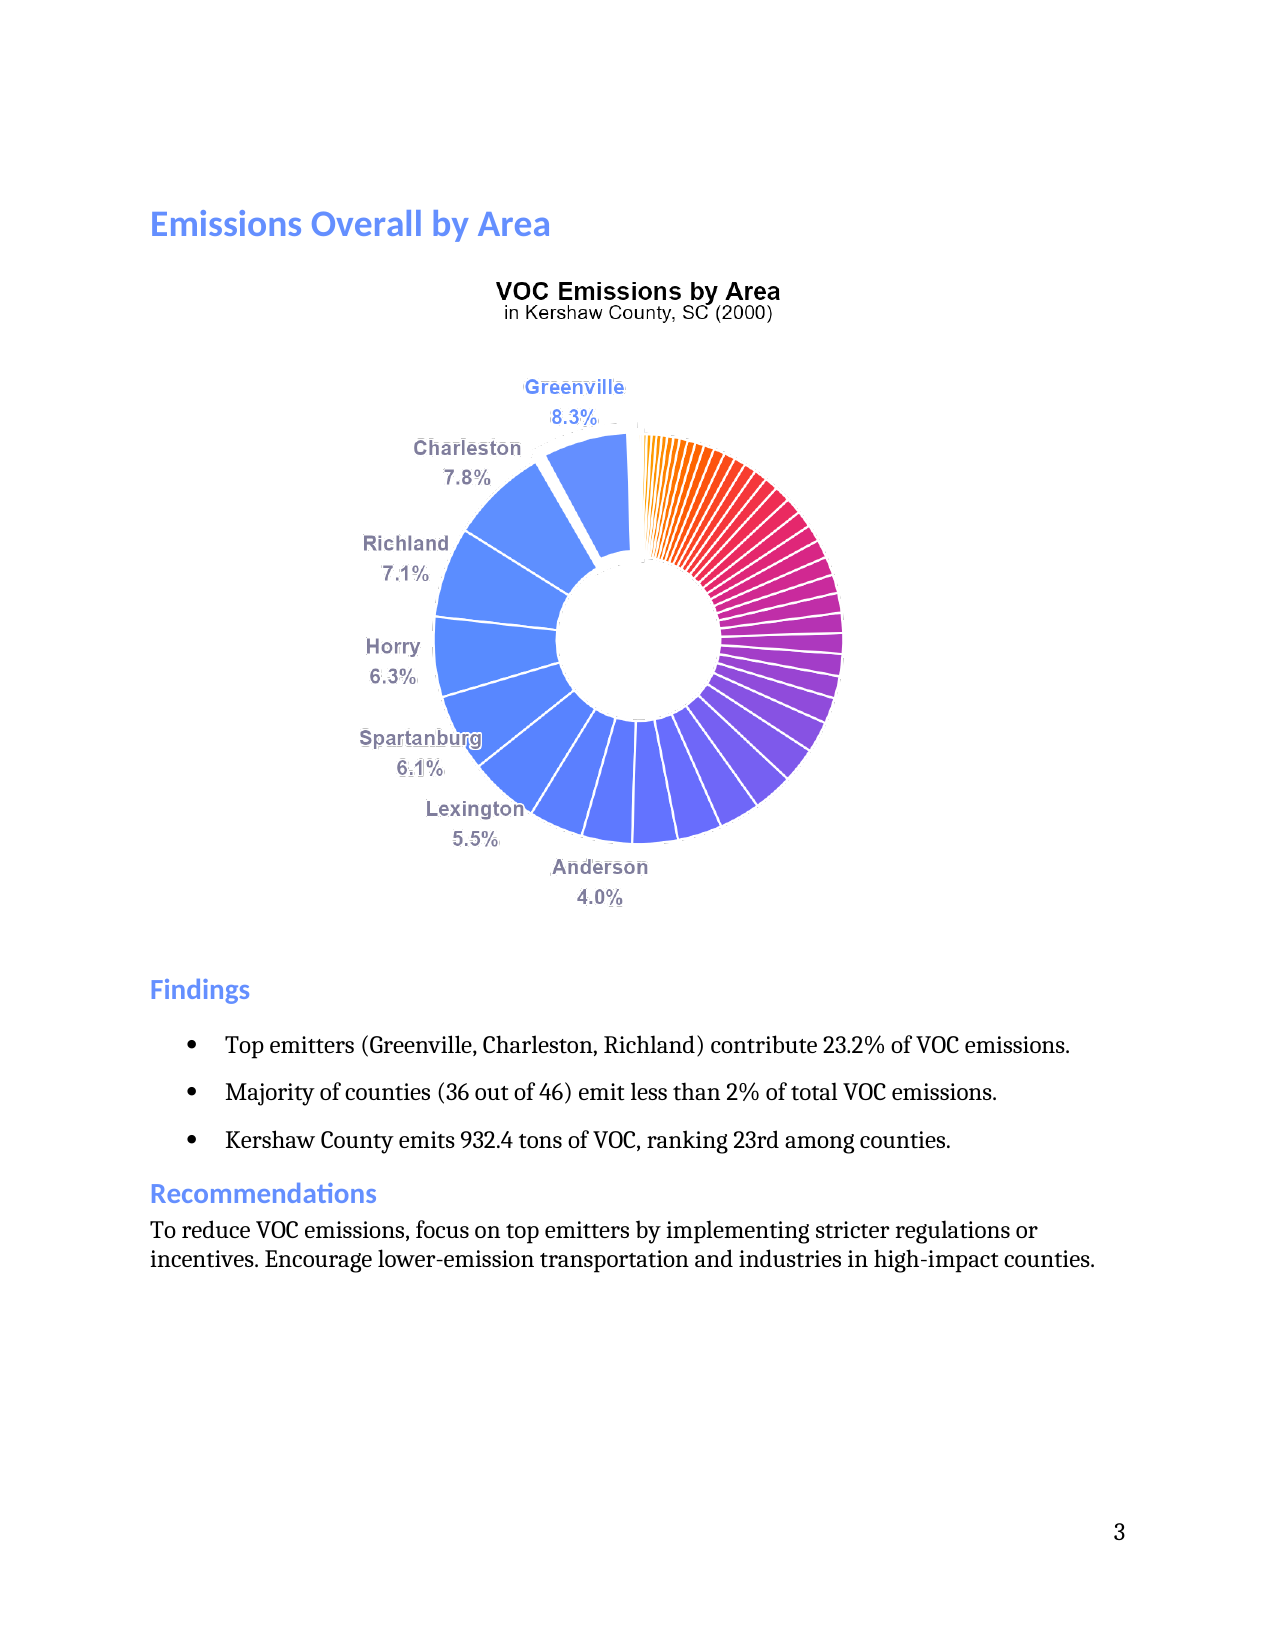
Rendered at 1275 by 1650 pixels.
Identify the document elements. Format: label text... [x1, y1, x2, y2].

subtitle Recommendations [150, 1175, 1125, 1211]
text Top emitters (Greenville, Charleston, Richland) contribute 23.2% of VOC emissions. [187, 1031, 1125, 1059]
subtitle Emissions Overall by Area [150, 199, 1125, 245]
subtitle Findings [150, 971, 1125, 1007]
picture [300, 271, 976, 946]
text Kershaw County emits 932.4 tons of VOC, ranking 23rd among counties. [187, 1126, 1125, 1154]
text Majority of counties (36 out of 46) emit less than 2% of total VOC emissions. [187, 1078, 1125, 1107]
text To reduce VOC emissions, focus on top emitters by implementing stricter regulations or incentives. Encourage lower-emission transportation and industries in high-impact counties. [150, 1216, 1125, 1274]
